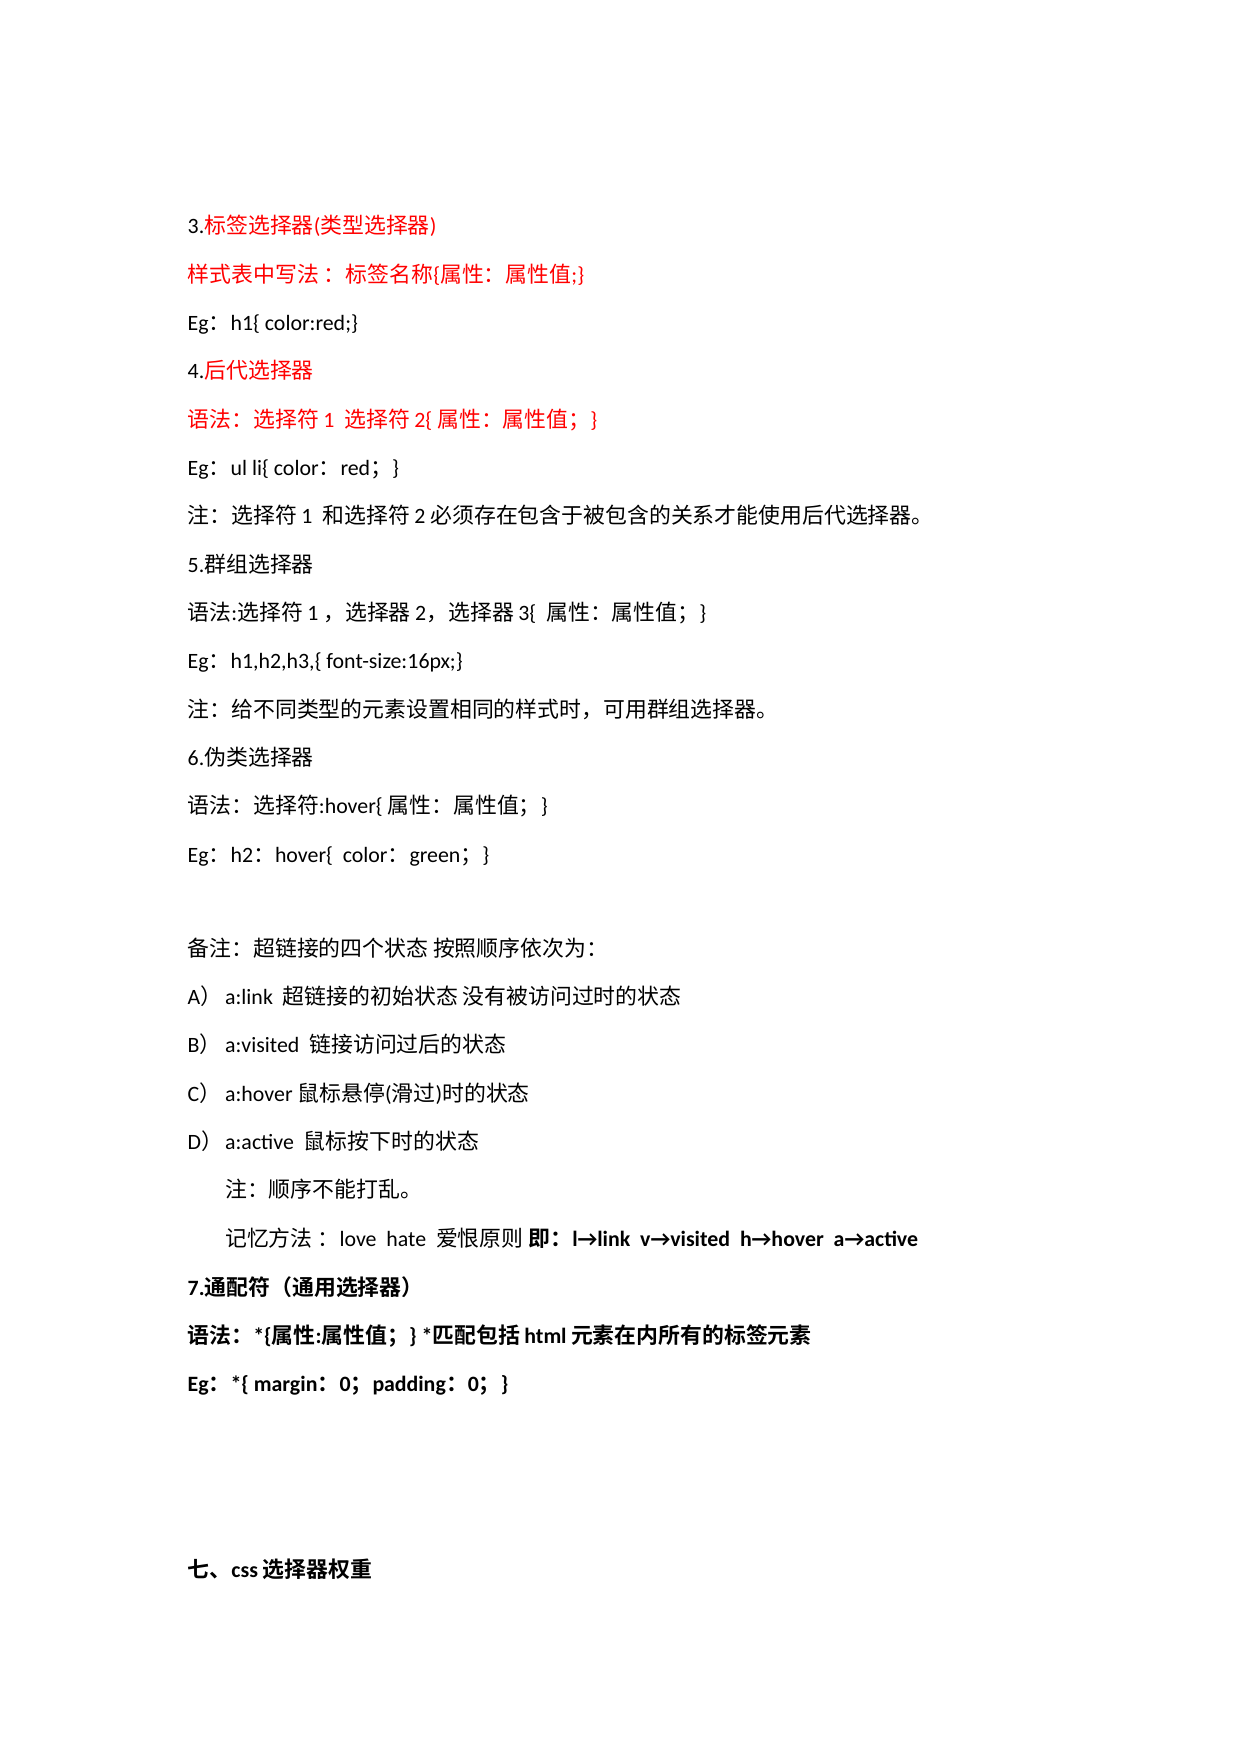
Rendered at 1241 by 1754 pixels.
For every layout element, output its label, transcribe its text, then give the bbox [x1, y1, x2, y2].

text Eg：h2：hover{ color：green；} [187, 836, 1053, 869]
text 语法：*{属性:属性值；} *匹配包括html元素在内所有的标签元素 [187, 1317, 1053, 1350]
text 4.后代选择器 [187, 353, 1053, 385]
text 7.通配符（通用选择器） [187, 1269, 1053, 1302]
list 注：顺序不能打乱。 记忆方法 ：love hate 爱恨原则 即：l→link v→visited h→hover a→active [225, 1172, 1053, 1253]
text 七、css选择器权重 [187, 1552, 1053, 1584]
text 3.标签选择器(类型选择器) [187, 208, 1053, 240]
text 注：选择符1 和选择符2 必须存在包含于被包含的关系才能使用后代选择器。 [187, 498, 1053, 530]
text 语法：选择符:hover{ 属性：属性值；} [187, 788, 1053, 820]
list a:visited 链接访问过后的状态 [187, 1027, 1053, 1059]
text Eg：h1{ color:red;} [187, 304, 1053, 337]
list a:hover 鼠标悬停(滑过)时的状态 [187, 1075, 1053, 1108]
list a:active 鼠标按下时的状态 [187, 1124, 1053, 1156]
list a:link 超链接的初始状态 没有被访问过时的状态 [187, 979, 1053, 1011]
text 语法：选择符1 选择符2{ 属性：属性值；} [187, 401, 1053, 434]
text 6.伪类选择器 [187, 739, 1053, 772]
text 注：给不同类型的元素设置相同的样式时，可用群组选择器。 [187, 691, 1053, 724]
text Eg：h1,h2,h3,{ font-size:16px;} [187, 643, 1053, 675]
text 语法:选择符1 ，选择器2，选择器3{ 属性：属性值；} [187, 594, 1053, 627]
text 备注：超链接的四个状态 按照顺序依次为： [187, 930, 1053, 963]
text Eg：*{ margin：0；padding：0；} [187, 1366, 1053, 1398]
text 5.群组选择器 [187, 546, 1053, 579]
text Eg：ul li{ color：red；} [187, 449, 1053, 482]
text 样式表中写法 ：标签名称{属性：属性值;} [187, 256, 1053, 289]
